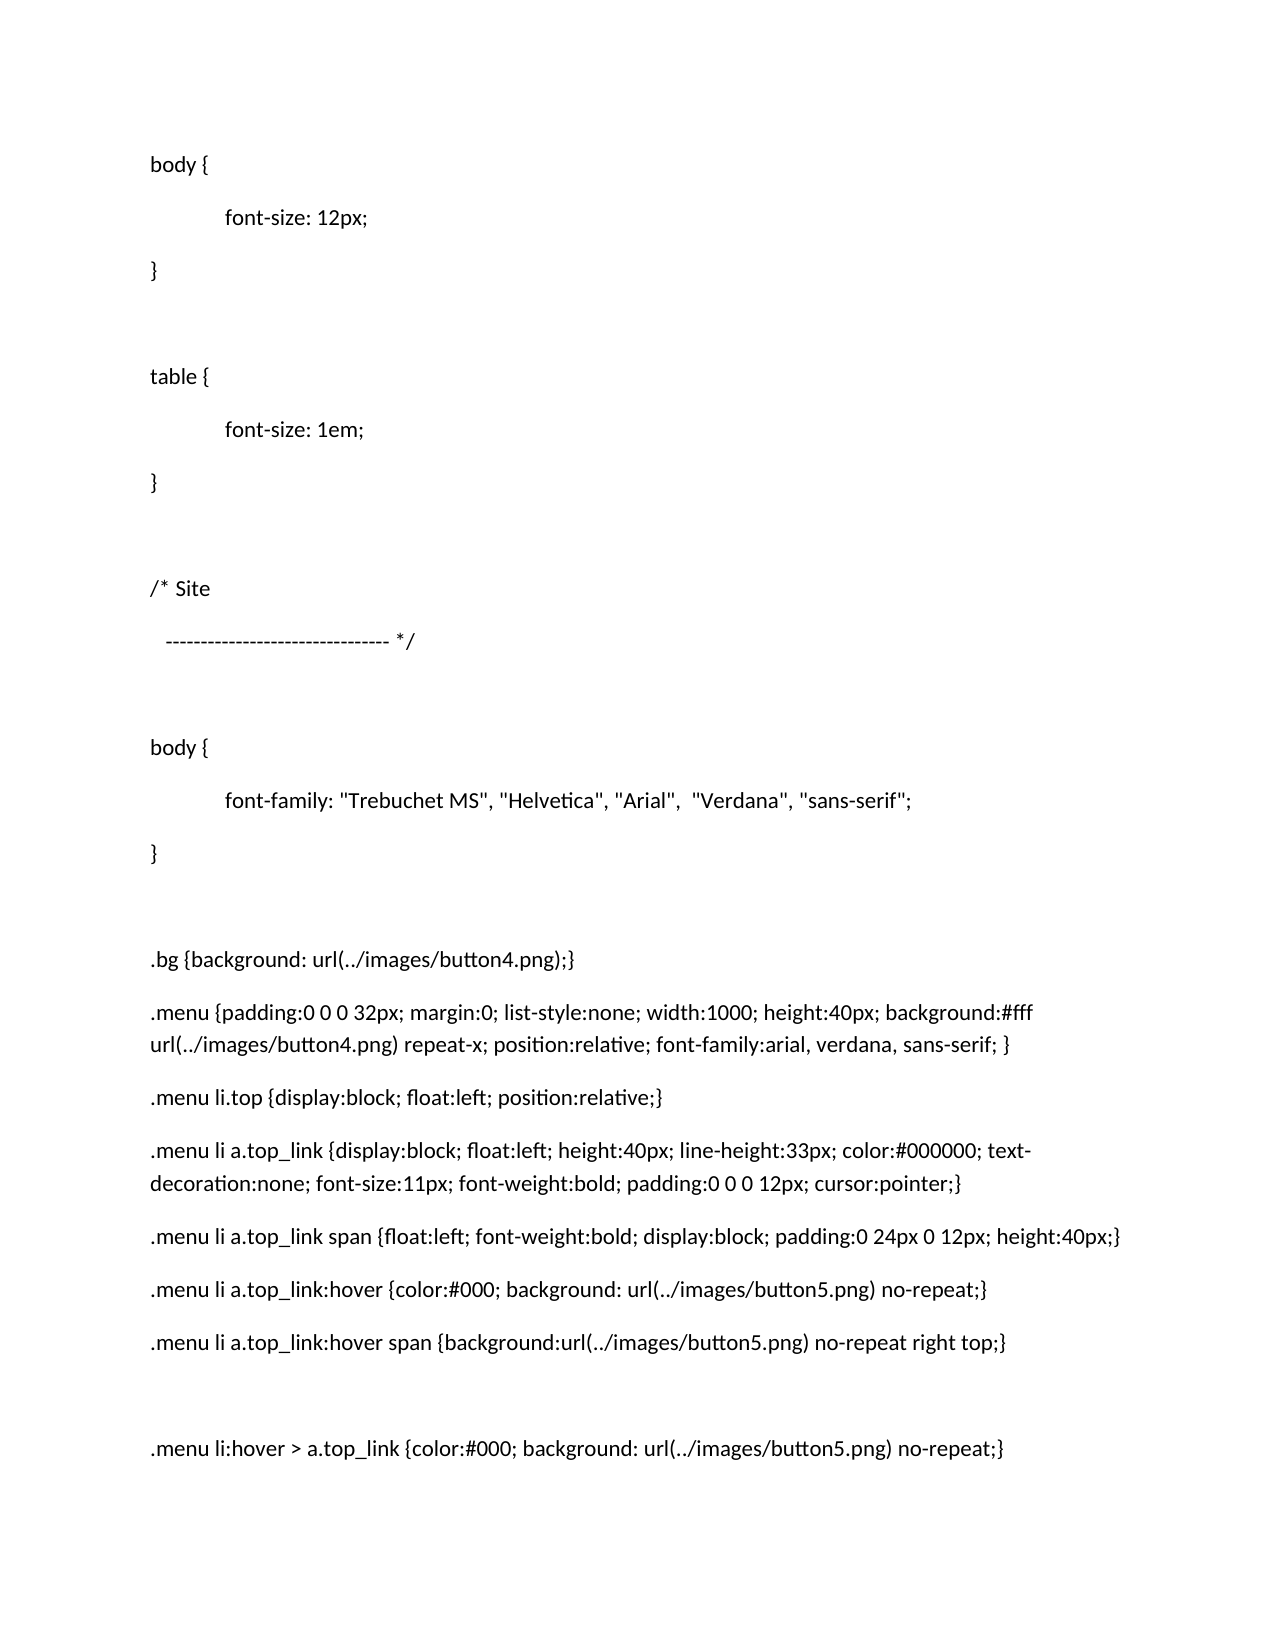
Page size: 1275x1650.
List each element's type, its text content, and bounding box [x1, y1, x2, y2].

text font-size: 12px; [150, 203, 1125, 231]
text } [150, 468, 1125, 496]
text font-family: "Trebuchet MS", "Helvetica", "Arial", "Verdana", "sans-serif"; [150, 786, 1125, 814]
text .menu li a.top_link:hover {color:#000; background: url(../images/button5.png) no-repeat;} [150, 1275, 1125, 1303]
text .menu li a.top_link:hover span {background:url(../images/button5.png) no-repeat right top;} [150, 1328, 1125, 1356]
text } [150, 256, 1125, 284]
text .bg {background: url(../images/button4.png);} [150, 945, 1125, 973]
text -------------------------------- */ [150, 627, 1125, 655]
text .menu {padding:0 0 0 32px; margin:0; list-style:none; width:1000; height:40px; background:#fff url(../images/button4.png) repeat-x; position:relative; font-family:arial, verdana, sans-serif; } [150, 998, 1125, 1058]
text .menu li:hover > a.top_link {color:#000; background: url(../images/button5.png) no-repeat;} [150, 1434, 1125, 1462]
text table { [150, 362, 1125, 390]
text font-size: 1em; [150, 415, 1125, 443]
text .menu li a.top_link {display:block; float:left; height:40px; line-height:33px; color:#000000; text-decoration:none; font-size:11px; font-weight:bold; padding:0 0 0 12px; cursor:pointer;} [150, 1137, 1125, 1197]
text .menu li a.top_link span {float:left; font-weight:bold; display:block; padding:0 24px 0 12px; height:40px;} [150, 1222, 1125, 1250]
text /* Site [150, 574, 1125, 602]
text body { [150, 733, 1125, 761]
text } [150, 839, 1125, 867]
text .menu li.top {display:block; float:left; position:relative;} [150, 1083, 1125, 1112]
text body { [150, 150, 1125, 178]
